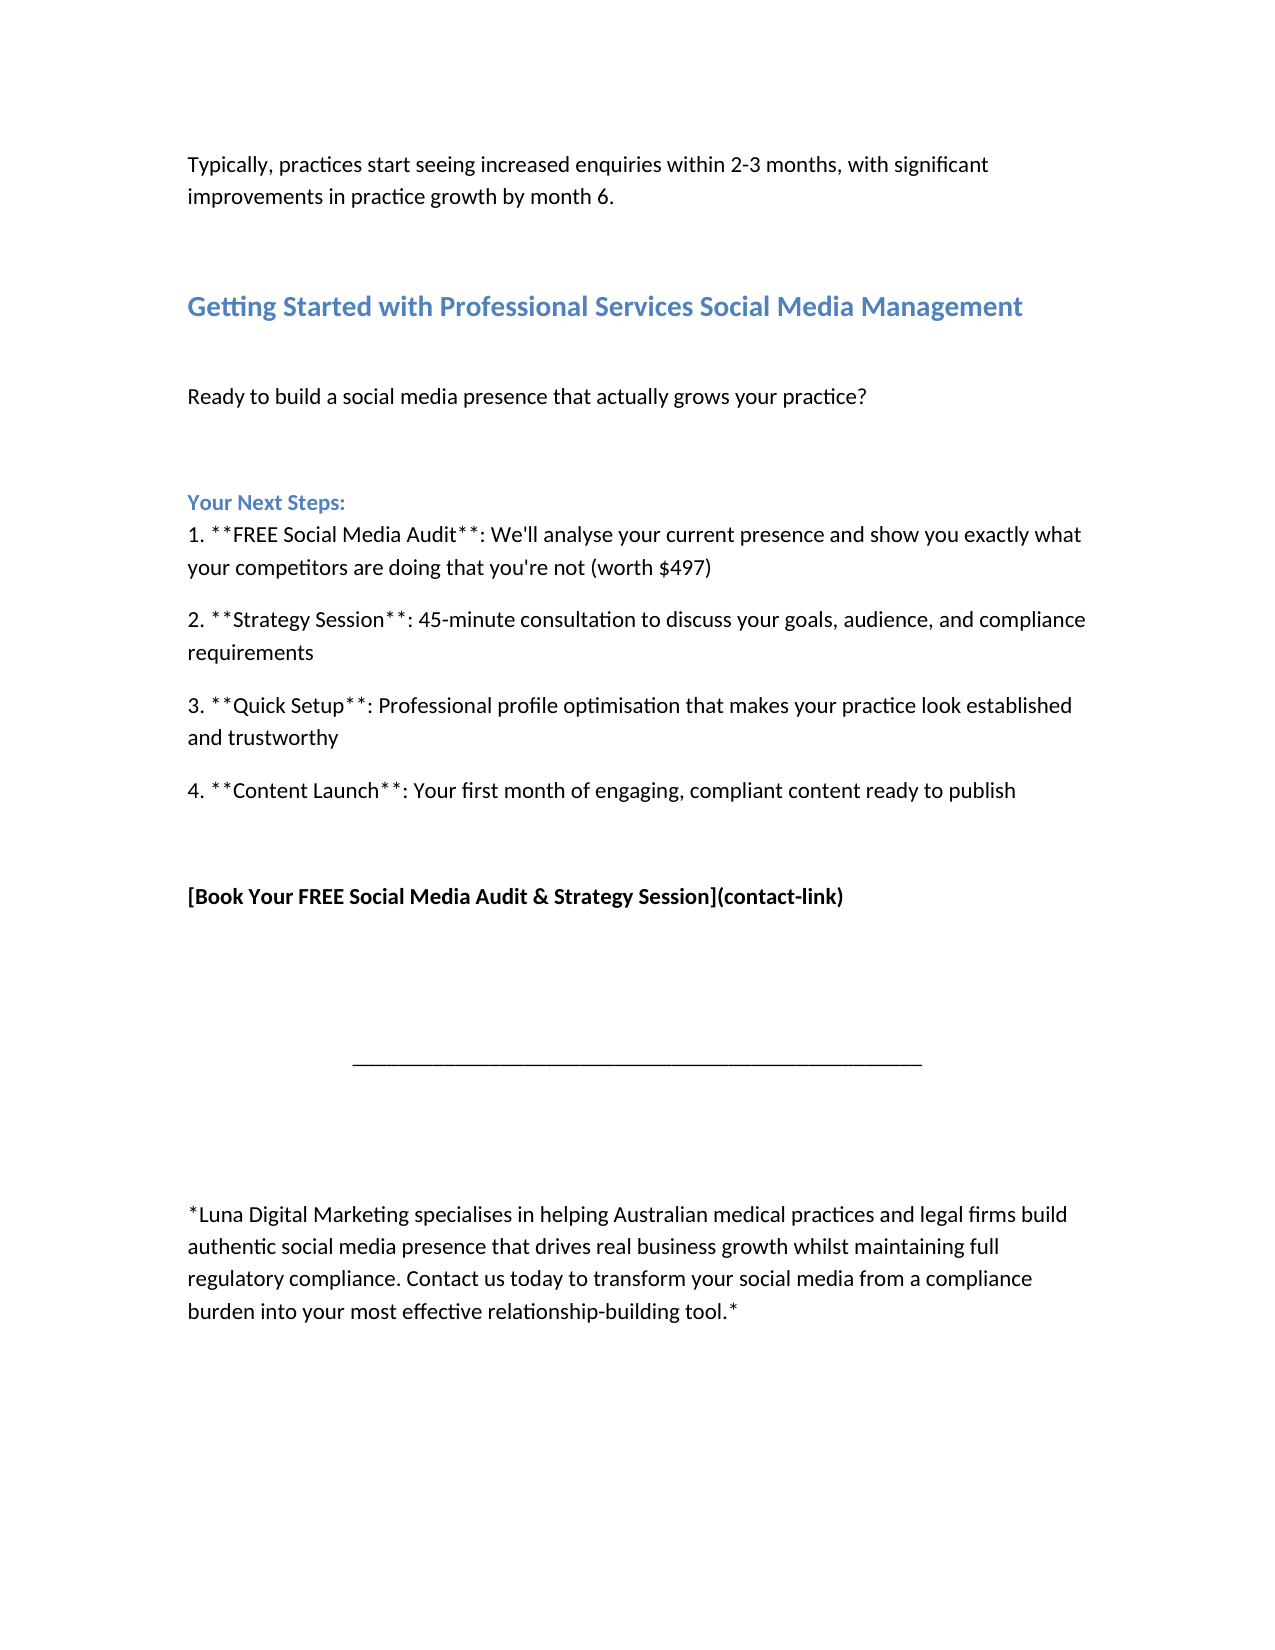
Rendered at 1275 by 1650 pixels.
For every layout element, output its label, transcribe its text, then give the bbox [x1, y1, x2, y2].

text Ready to build a social media presence that actually grows your practice? [187, 382, 1087, 410]
text *Luna Digital Marketing specialises in helping Australian medical practices and legal firms build authentic social media presence that drives real business growth whilst maintaining full regulatory compliance. Contact us today to transform your social media from a compliance burden into your most effective relationship-building tool.* [187, 1200, 1087, 1325]
subtitle Your Next Steps: [187, 488, 1087, 516]
text 4. **Content Launch**: Your first month of engaging, compliant content ready to publish [187, 776, 1087, 804]
subtitle Getting Started with Professional Services Social Media Management [187, 288, 1087, 324]
text __________________________________________________ [187, 1041, 1087, 1069]
text 2. **Strategy Session**: 45-minute consultation to discuss your goals, audience, and compliance requirements [187, 606, 1087, 666]
text [Book Your FREE Social Media Audit & Strategy Session](contact-link) [187, 882, 1087, 910]
text Typically, practices start seeing increased enquiries within 2-3 months, with significant improvements in practice growth by month 6. [187, 150, 1087, 210]
text 1. **FREE Social Media Audit**: We'll analyse your current presence and show you exactly what your competitors are doing that you're not (worth $497) [187, 520, 1087, 581]
text 3. **Quick Setup**: Professional profile optimisation that makes your practice look established and trustworthy [187, 691, 1087, 751]
